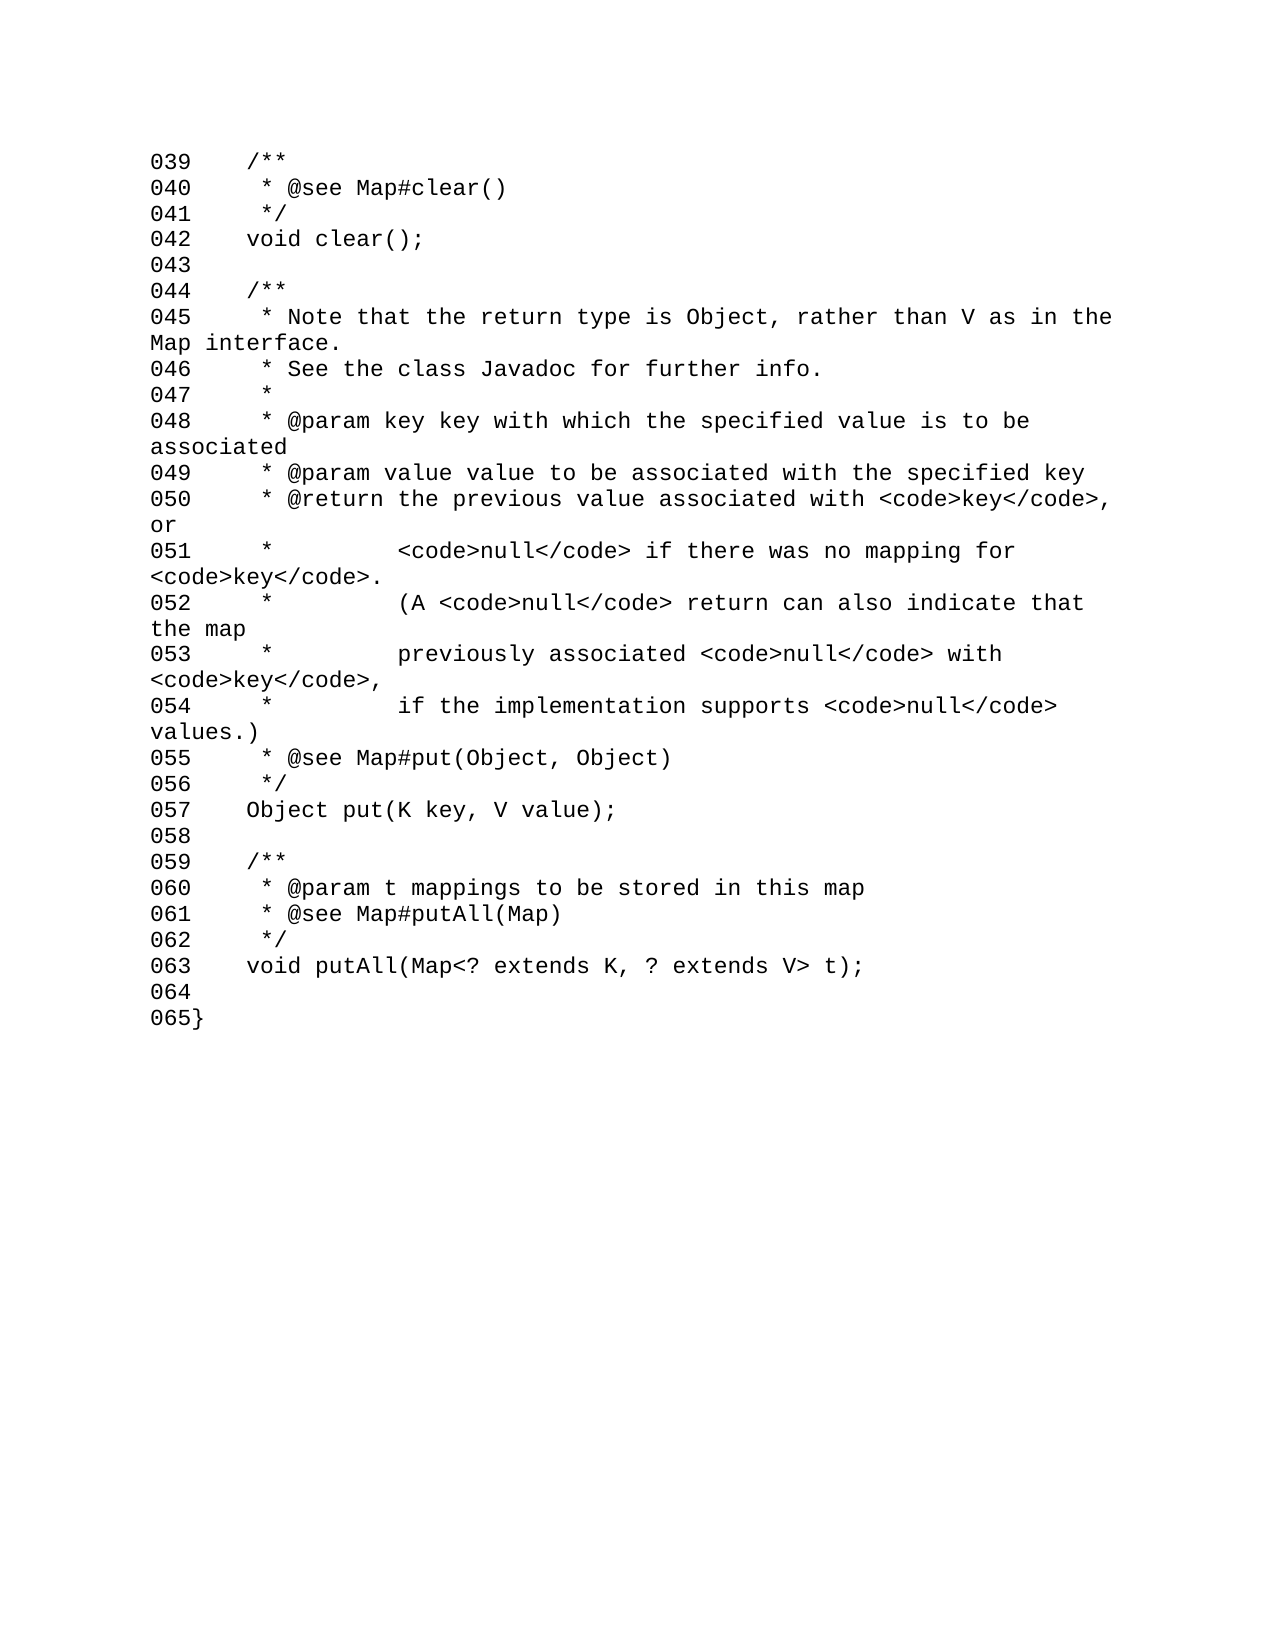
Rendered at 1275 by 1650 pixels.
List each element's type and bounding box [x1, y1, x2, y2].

text [150, 150, 1125, 1499]
